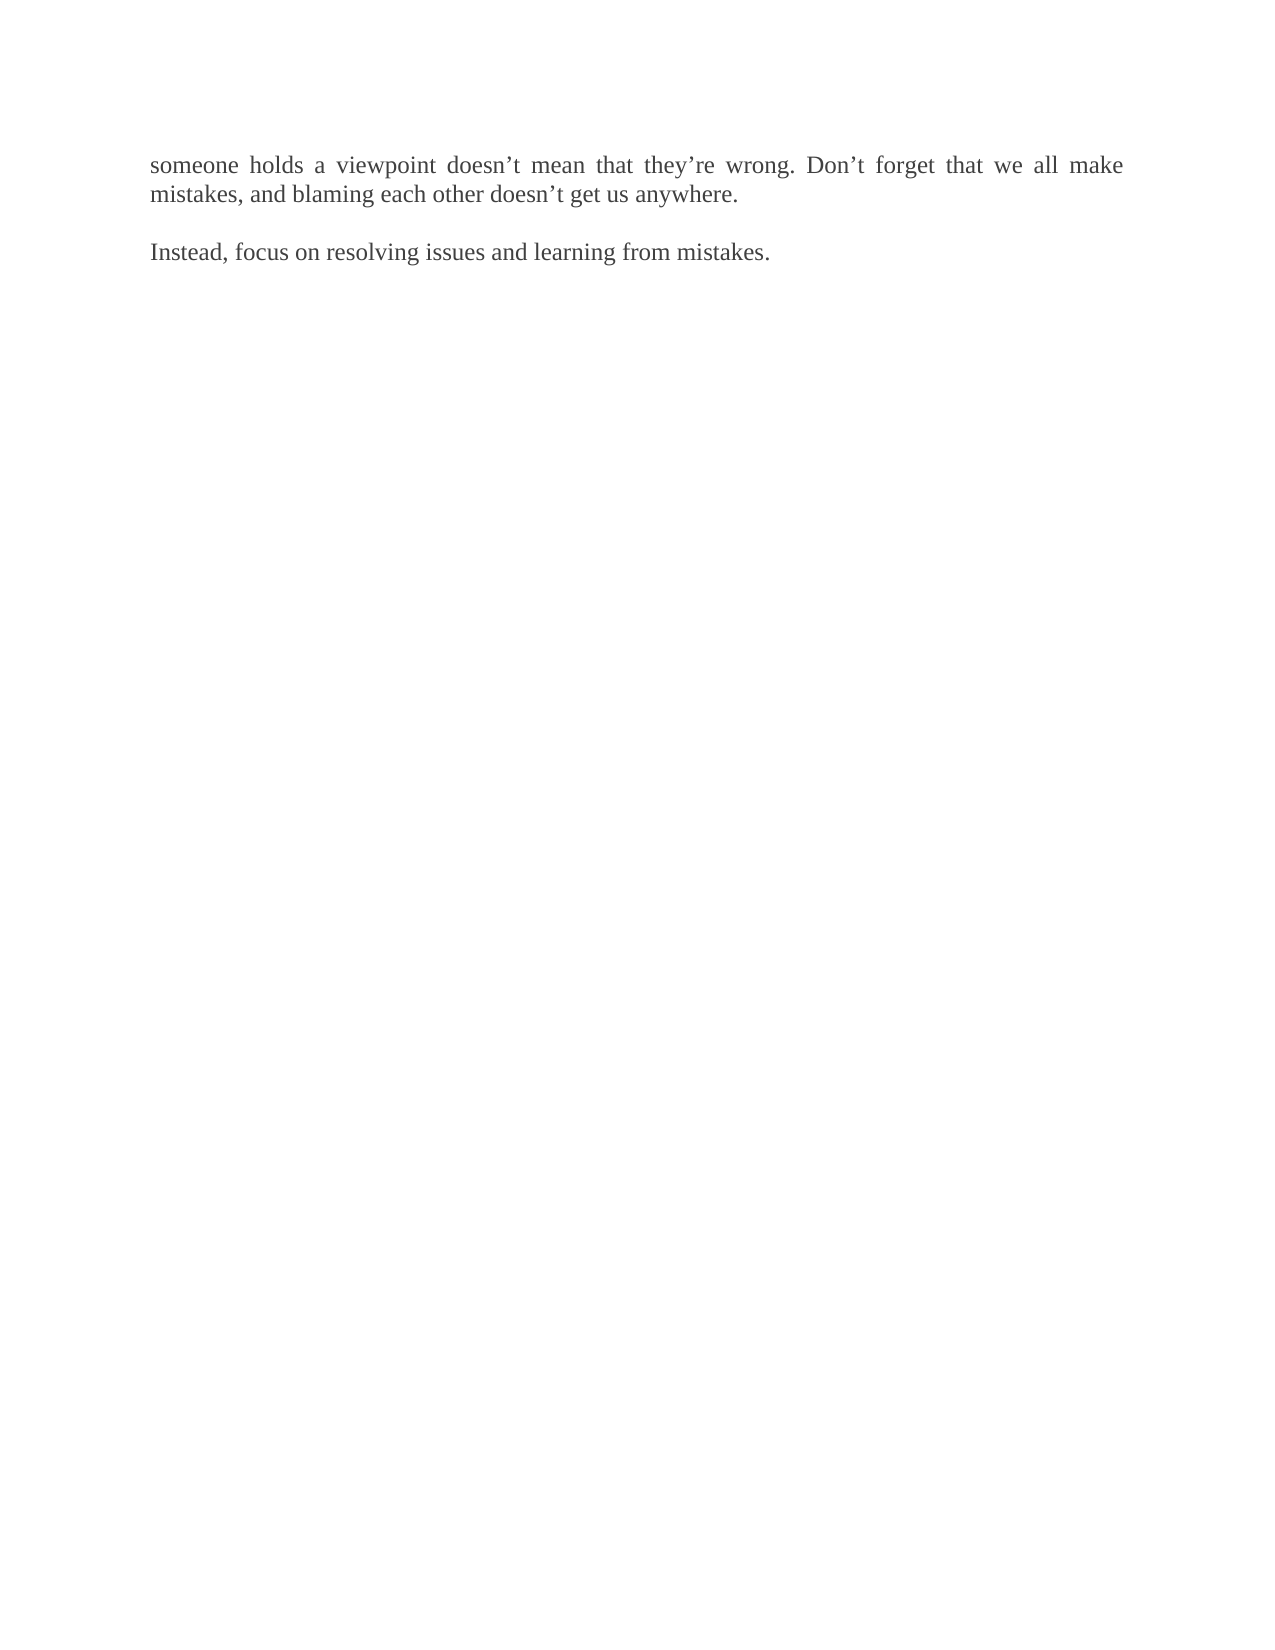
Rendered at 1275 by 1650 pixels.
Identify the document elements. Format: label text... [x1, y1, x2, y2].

text Instead, focus on resolving issues and learning from mistakes. [150, 237, 1125, 265]
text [150, 150, 1125, 207]
